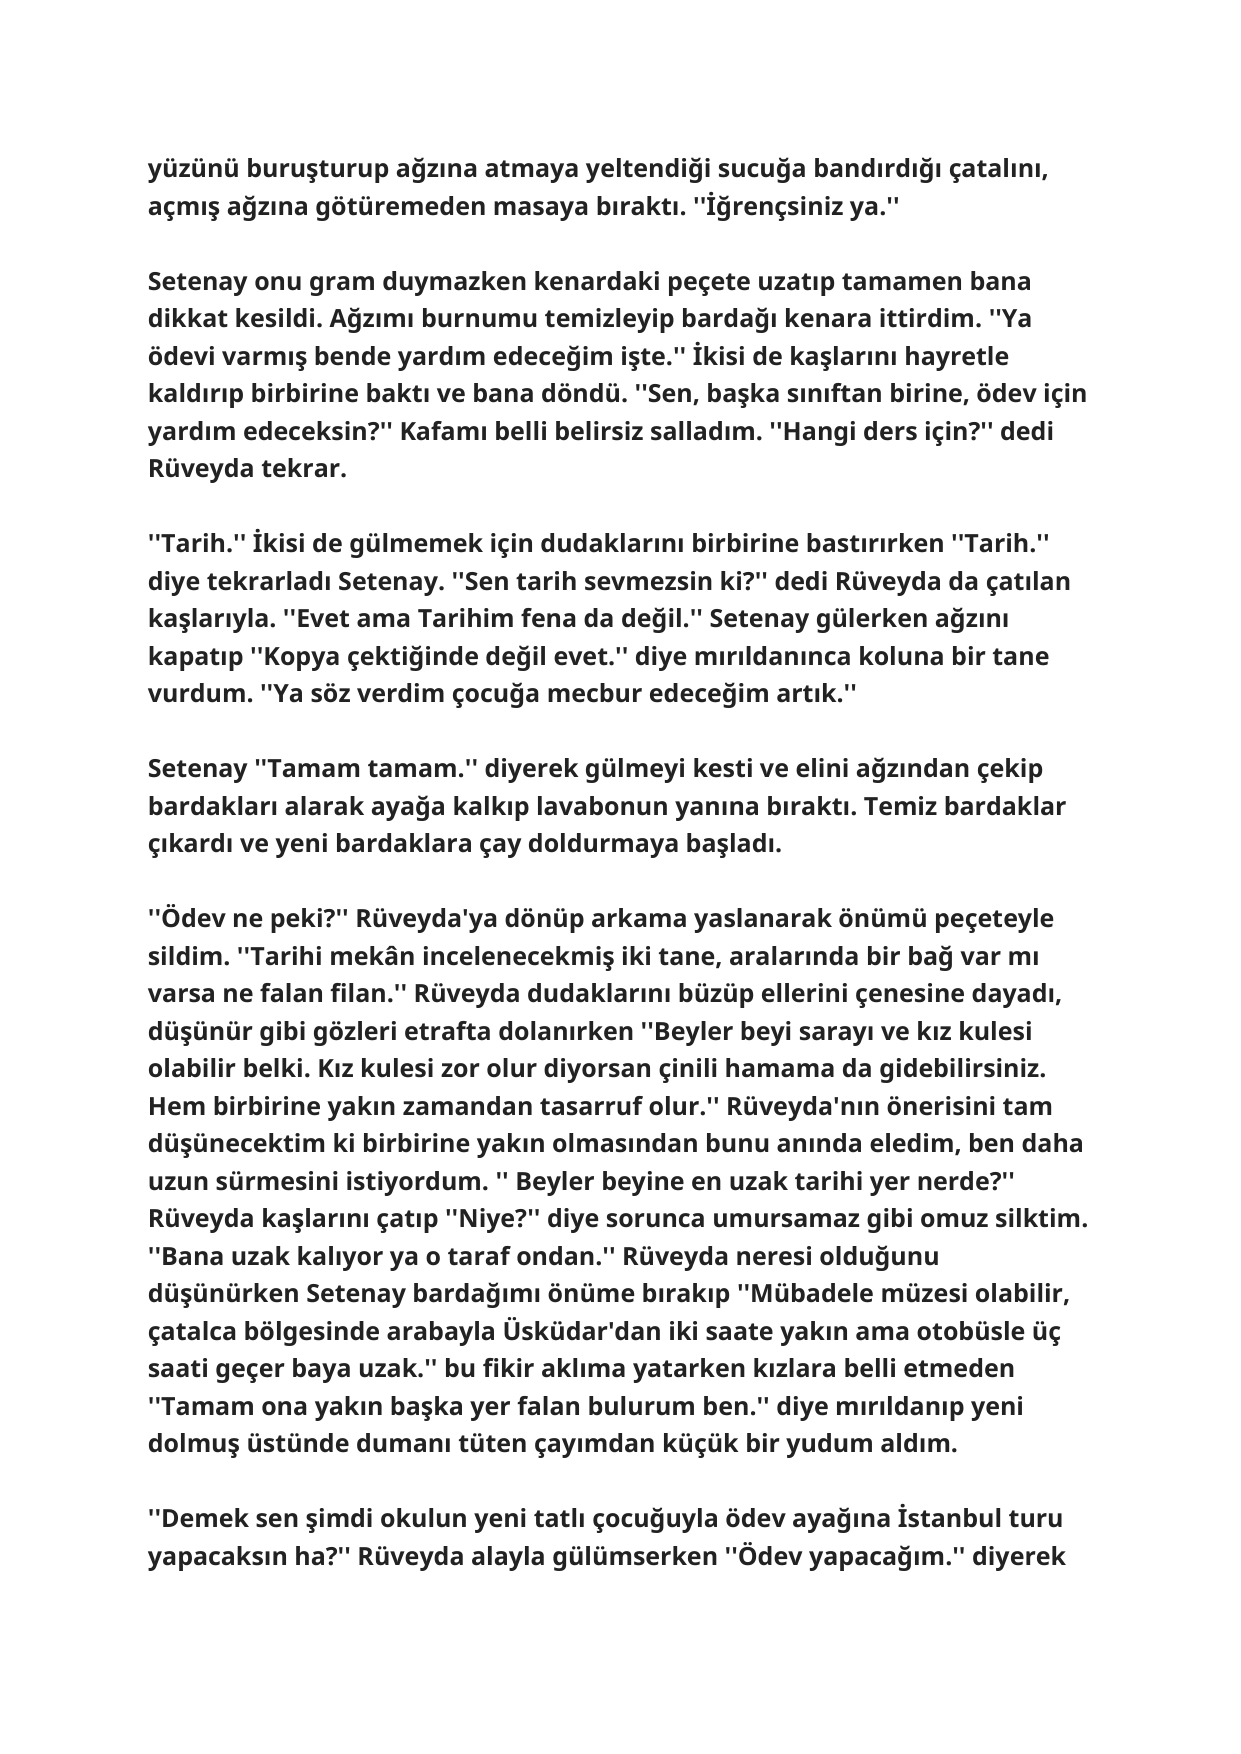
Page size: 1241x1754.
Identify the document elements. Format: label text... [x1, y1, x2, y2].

text ''Tarih.'' İkisi de gülmemek için dudaklarını birbirine bastırırken ''Tarih.'' diye tekrarladı Setenay. ''Sen tarih sevmezsin ki?'' dedi Rüveyda da çatılan kaşlarıyla. ''Evet ama Tarihim fena da değil.'' Setenay gülerken ağzını kapatıp ''Kopya çektiğinde değil evet.'' diye mırıldanınca koluna bir tane vurdum. ''Ya söz verdim çocuğa mecbur edeceğim artık.'' [148, 523, 1093, 710]
text Setenay ''Tamam tamam.'' diyerek gülmeyi kesti ve elini ağzından çekip bardakları alarak ayağa kalkıp lavabonun yanına bıraktı. Temiz bardaklar çıkardı ve yeni bardaklara çay doldurmaya başladı. [148, 748, 1093, 860]
text ''Ödev ne peki?'' Rüveyda'ya dönüp arkama yaslanarak önümü peçeteyle sildim. ''Tarihi mekân incelenecekmiş iki tane, aralarında bir bağ var mı varsa ne falan filan.'' Rüveyda dudaklarını büzüp ellerini çenesine dayadı, düşünür gibi gözleri etrafta dolanırken ''Beyler beyi sarayı ve kız kulesi olabilir belki. Kız kulesi zor olur diyorsan çinili hamama da gidebilirsiniz. Hem birbirine yakın zamandan tasarruf olur.'' Rüveyda'nın önerisini tam düşünecektim ki birbirine yakın olmasından bunu anında eledim, ben daha uzun sürmesini istiyordum. '' Beyler beyine en uzak tarihi yer nerde?'' Rüveyda kaşlarını çatıp ''Niye?'' diye sorunca umursamaz gibi omuz silktim. ''Bana uzak kalıyor ya o taraf ondan.'' Rüveyda neresi olduğunu düşünürken Setenay bardağımı önüme bırakıp ''Mübadele müzesi olabilir, çatalca bölgesinde arabayla Üsküdar'dan iki saate yakın ama otobüsle üç saati geçer baya uzak.'' bu fikir aklıma yatarken kızlara belli etmeden ''Tamam ona yakın başka yer falan bulurum ben.'' diye mırıldanıp yeni dolmuş üstünde dumanı tüten çayımdan küçük bir yudum aldım. [148, 898, 1093, 1460]
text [148, 148, 1093, 223]
text Setenay onu gram duymazken kenardaki peçete uzatıp tamamen bana dikkat kesildi. Ağzımı burnumu temizleyip bardağı kenara ittirdim. ''Ya ödevi varmış bende yardım edeceğim işte.'' İkisi de kaşlarını hayretle kaldırıp birbirine baktı ve bana döndü. ''Sen, başka sınıftan birine, ödev için yardım edeceksin?'' Kafamı belli belirsiz salladım. ''Hangi ders için?'' dedi Rüveyda tekrar. [148, 260, 1093, 485]
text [148, 1498, 1093, 1573]
